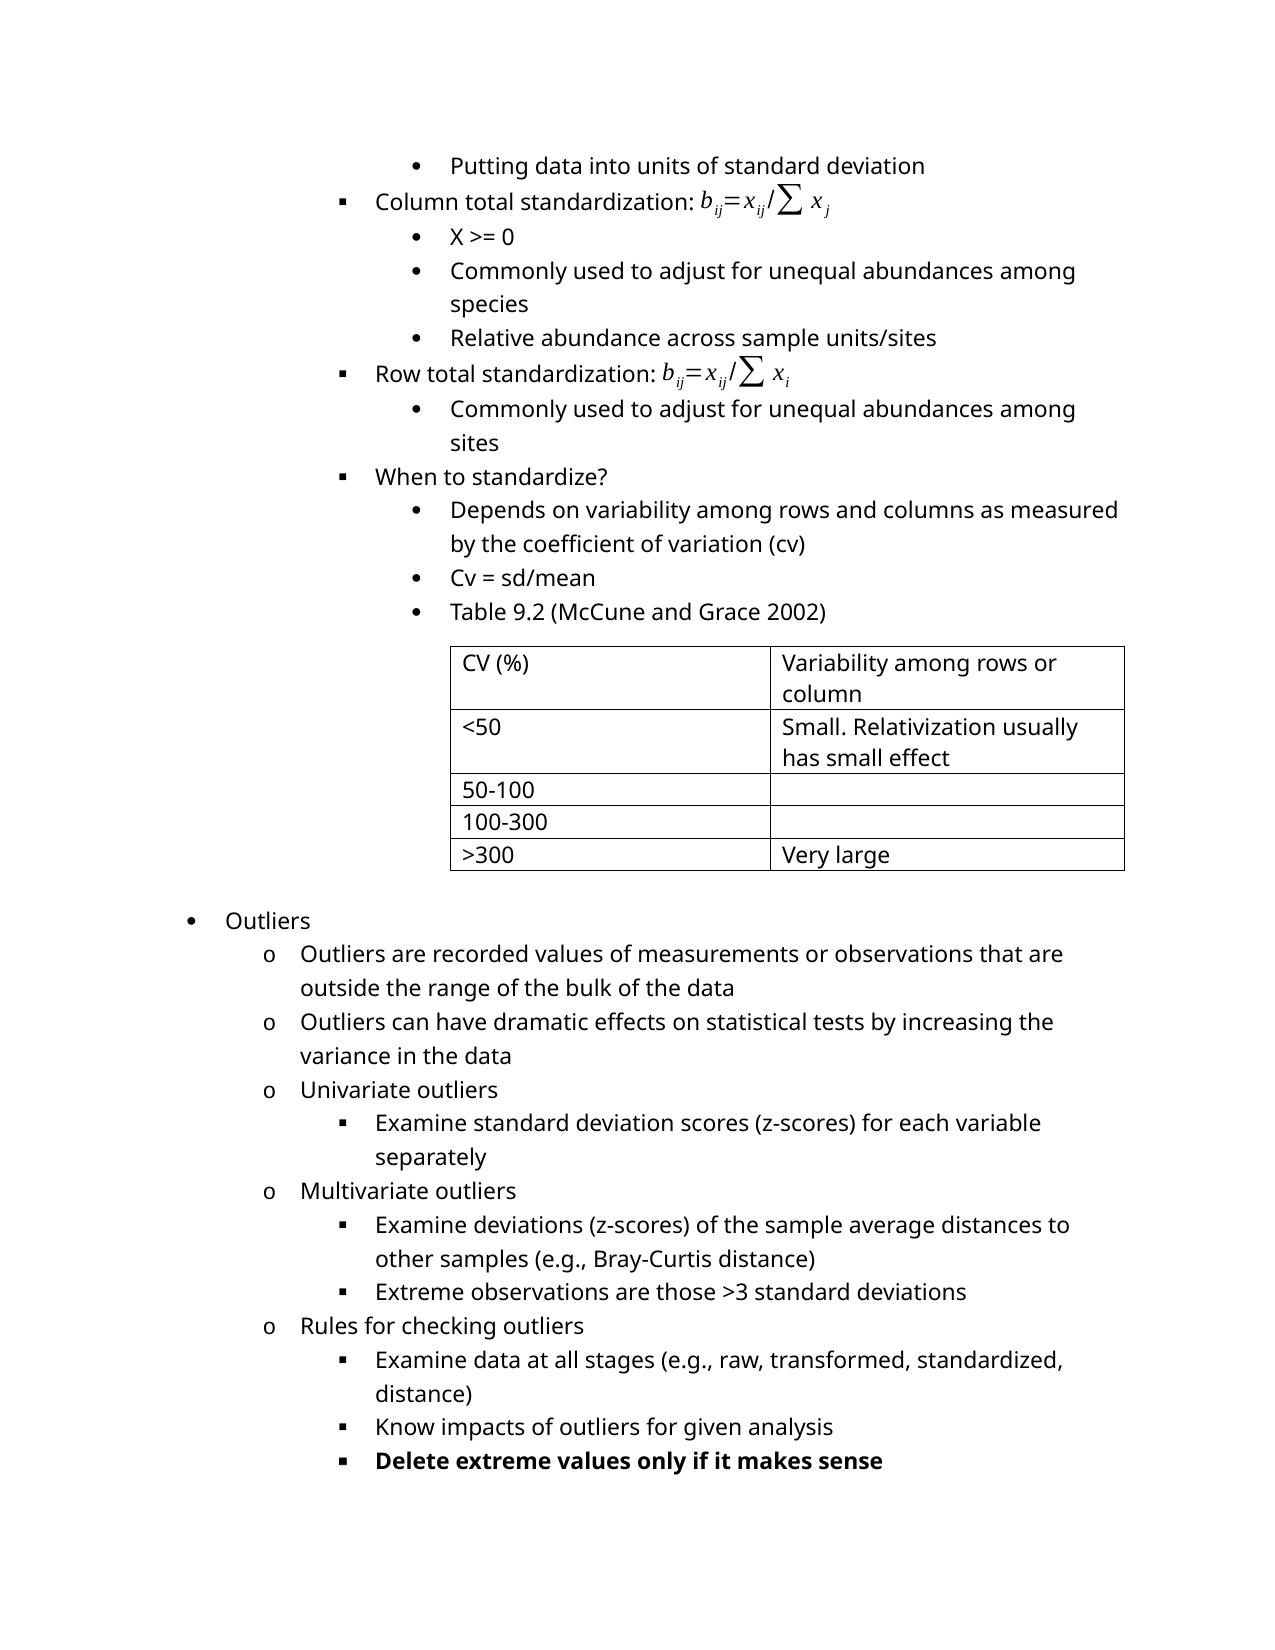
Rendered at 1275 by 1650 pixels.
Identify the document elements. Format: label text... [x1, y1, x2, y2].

list Table 9.2 (McCune and Grace 2002) [412, 595, 1125, 627]
list Know impacts of outliers for given analysis [337, 1411, 1125, 1443]
table_header Variability among rows or column [771, 647, 1124, 709]
list Extreme observations are those >3 standard deviations [337, 1276, 1125, 1307]
list Multivariate outliers [262, 1175, 1125, 1206]
list Column total standardization: [337, 184, 1125, 218]
list Outliers [187, 904, 1125, 936]
list Rules for checking outliers [262, 1310, 1125, 1341]
table_cell 50-100 [451, 774, 770, 805]
table_header CV (%) [451, 647, 770, 709]
list X >= 0 [412, 221, 1125, 252]
list Commonly used to adjust for unequal abundances among species [412, 254, 1125, 319]
list When to standardize? [337, 460, 1125, 492]
list Depends on variability among rows and columns as measured by the coefficient of variation (cv) [412, 494, 1125, 559]
table_cell >300 [451, 839, 770, 870]
table_cell 100-300 [451, 806, 770, 837]
list Relative abundance across sample units/sites [412, 322, 1125, 353]
list Outliers are recorded values of measurements or observations that are outside the range of the bulk of the data [262, 938, 1125, 1003]
list Cv = sd/mean [412, 562, 1125, 593]
list Examine standard deviation scores (z-scores) for each variable separately [337, 1107, 1125, 1172]
list Commonly used to adjust for unequal abundances among sites [412, 393, 1125, 458]
table_cell [771, 774, 1124, 805]
list Examine deviations (z-scores) of the sample average distances to other samples (e.g., Bray-Curtis distance) [337, 1209, 1125, 1274]
list Row total standardization: [337, 356, 1125, 390]
table_cell [771, 806, 1124, 837]
list Putting data into units of standard deviation [412, 150, 1125, 181]
list Univariate outliers [262, 1073, 1125, 1105]
list Examine data at all stages (e.g., raw, transformed, standardized, distance) [337, 1344, 1125, 1409]
table_cell <50 [451, 710, 770, 773]
list Outliers can have dramatic effects on statistical tests by increasing the variance in the data [262, 1006, 1125, 1071]
table_cell Small. Relativization usually has small effect [771, 710, 1124, 773]
table_cell Very large [771, 839, 1124, 870]
list Delete extreme values only if it makes sense [337, 1445, 1125, 1476]
